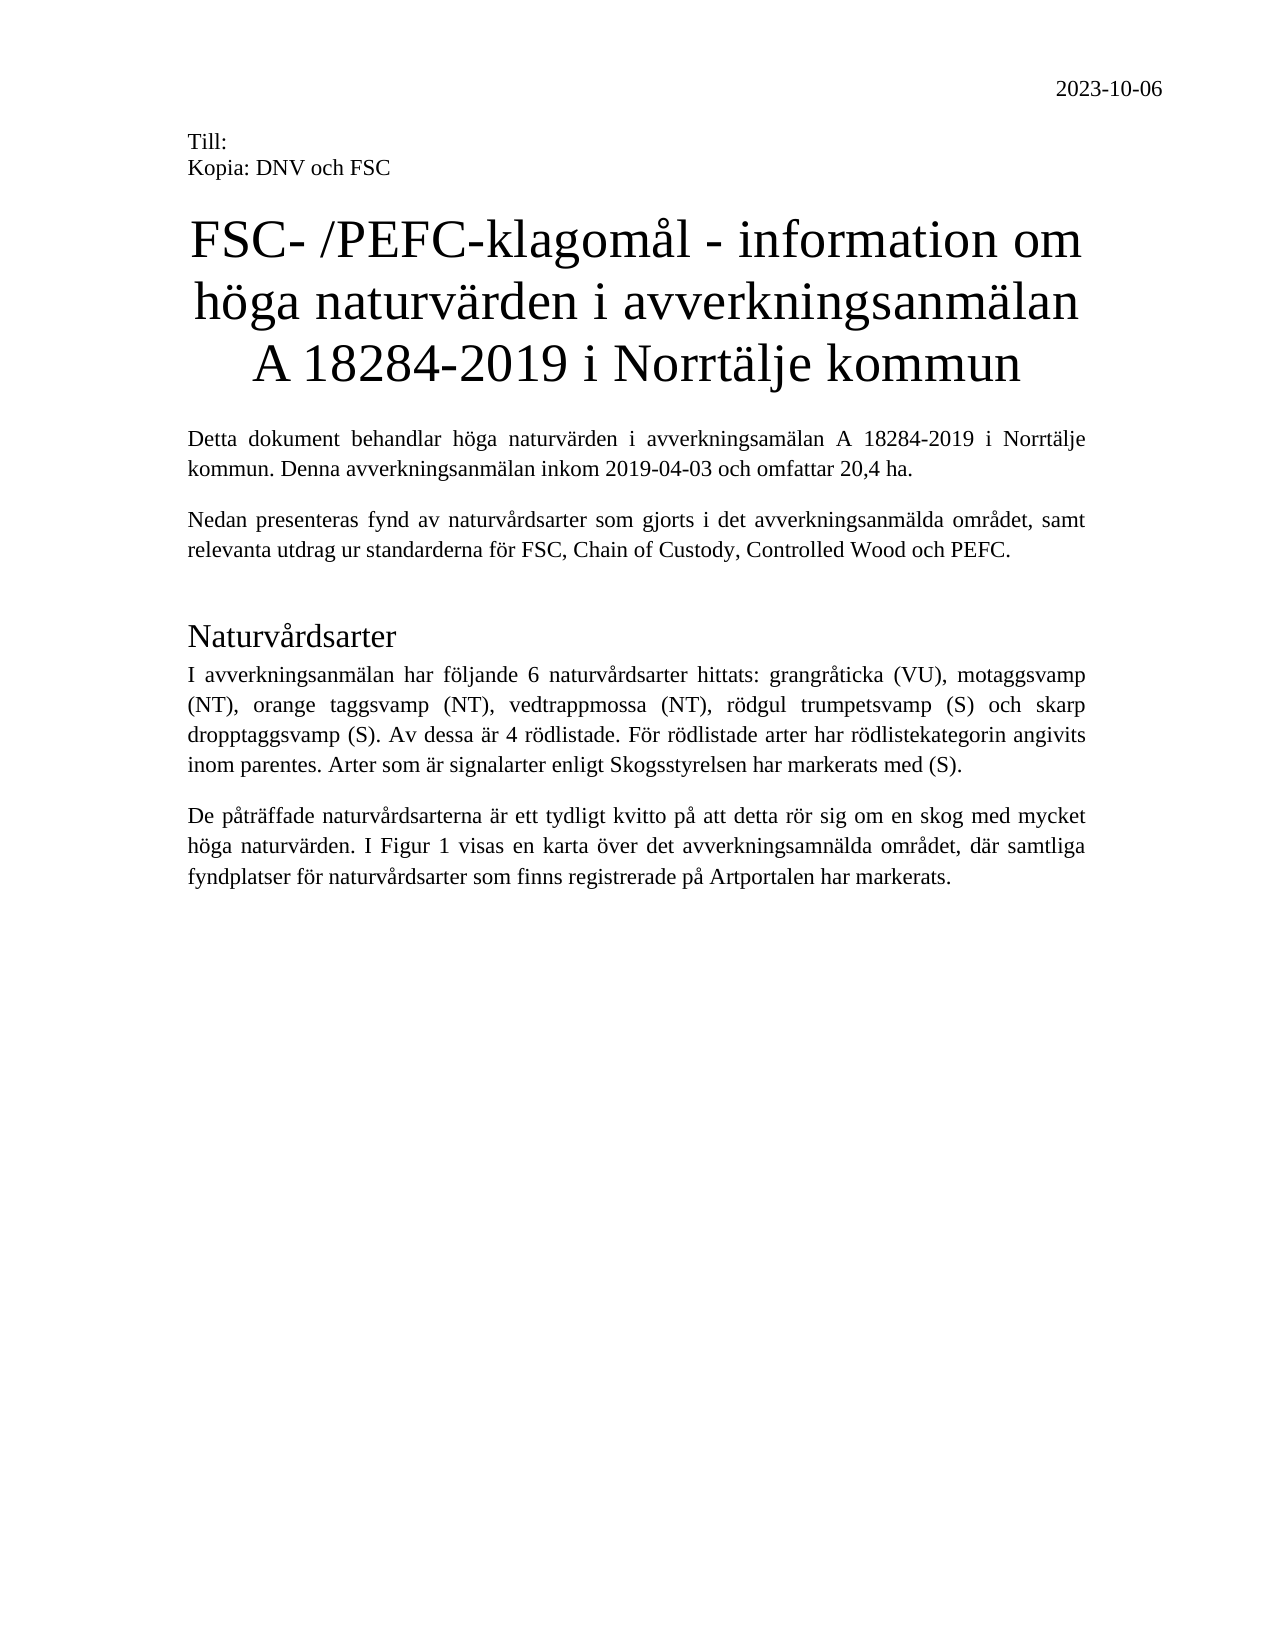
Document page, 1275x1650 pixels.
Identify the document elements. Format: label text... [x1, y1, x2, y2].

title FSC- /PEFC-klagomål - information om höga naturvärden i avverkningsanmälan A 18284-2019 i Norrtälje kommun [187, 207, 1087, 394]
text Nedan presenteras fynd av naturvårdsarter som gjorts i det avverkningsanmälda området, samt relevanta utdrag ur standarderna för FSC, Chain of Custody, Controlled Wood och PEFC. [187, 506, 1087, 563]
text I avverkningsanmälan har följande 6 naturvårdsarter hittats: grangråticka (VU), motaggsvamp (NT), orange taggsvamp (NT), vedtrappmossa (NT), rödgul trumpetsvamp (S) och skarp dropptaggsvamp (S). Av dessa är 4 rödlistade. För rödlistade arter har rödlistekategorin angivits inom parentes. Arter som är signalarter enligt Skogsstyrelsen har markerats med (S). [187, 661, 1087, 778]
text Detta dokument behandlar höga naturvärden i avverkningsamälan A 18284-2019 i Norrtälje kommun. Denna avverkningsanmälan inkom 2019-04-03 och omfattar 20,4 ha. [187, 425, 1087, 481]
text De påträffade naturvårdsarterna är ett tydligt kvitto på att detta rör sig om en skog med mycket höga naturvärden. I Figur 1 visas en karta över det avverkningsamnälda området, där samtliga fyndplatser för naturvårdsarter som finns registrerade på Artportalen har markerats. [187, 802, 1087, 889]
subtitle Naturvårdsarter [187, 617, 1087, 655]
